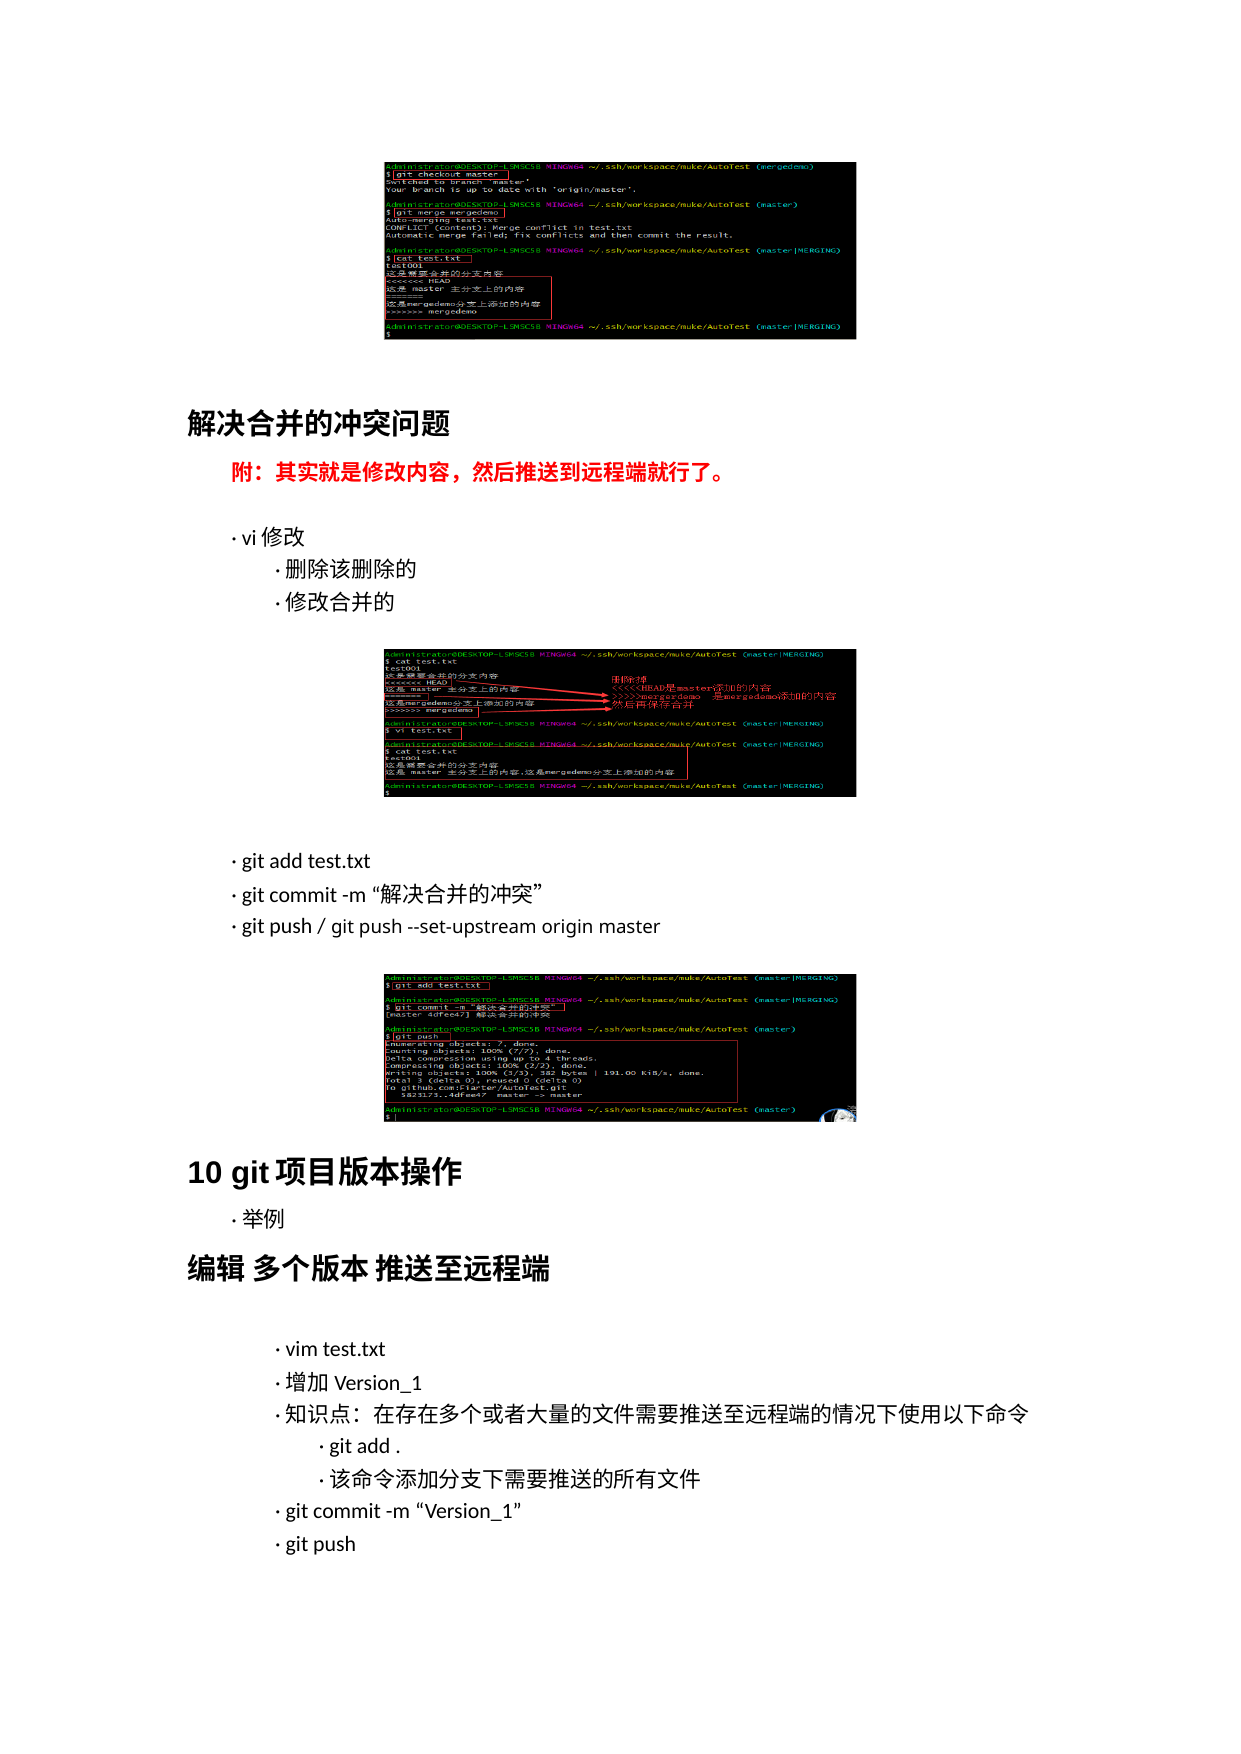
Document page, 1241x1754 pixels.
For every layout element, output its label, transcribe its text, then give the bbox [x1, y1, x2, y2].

text · git commit -m “解决合并的冲突” [187, 877, 1053, 909]
picture [383, 162, 857, 340]
text · 增加 Version_1 [231, 1364, 1053, 1397]
text · vim test.txt [231, 1332, 1053, 1364]
text · git add test.txt [187, 844, 1053, 877]
text · git push [231, 1527, 1053, 1559]
text · 知识点：在存在多个或者大量的文件需要推送至远程端的情况下使用以下命令 [231, 1397, 1053, 1429]
text · vi 修改 [187, 519, 1053, 552]
picture [383, 974, 857, 1122]
text · 修改合并的 [231, 584, 1053, 617]
text · 删除该删除的 [231, 552, 1053, 584]
text · git push / git push --set-upstream origin master [187, 909, 1053, 942]
text · git add . [275, 1429, 1053, 1462]
subtitle 编辑 多个版本 推送至远程端 [187, 1234, 1053, 1299]
subtitle 10 git项目版本操作 [187, 1137, 1053, 1202]
text · 举例 [187, 1202, 1053, 1234]
text · git commit -m “Version_1” [231, 1494, 1053, 1527]
picture [383, 649, 857, 797]
subtitle 解决合并的冲突问题 [187, 389, 1053, 454]
text · 该命令添加分支下需要推送的所有文件 [275, 1462, 1053, 1494]
text 附：其实就是修改内容，然后推送到远程端就行了。 [187, 454, 1053, 487]
